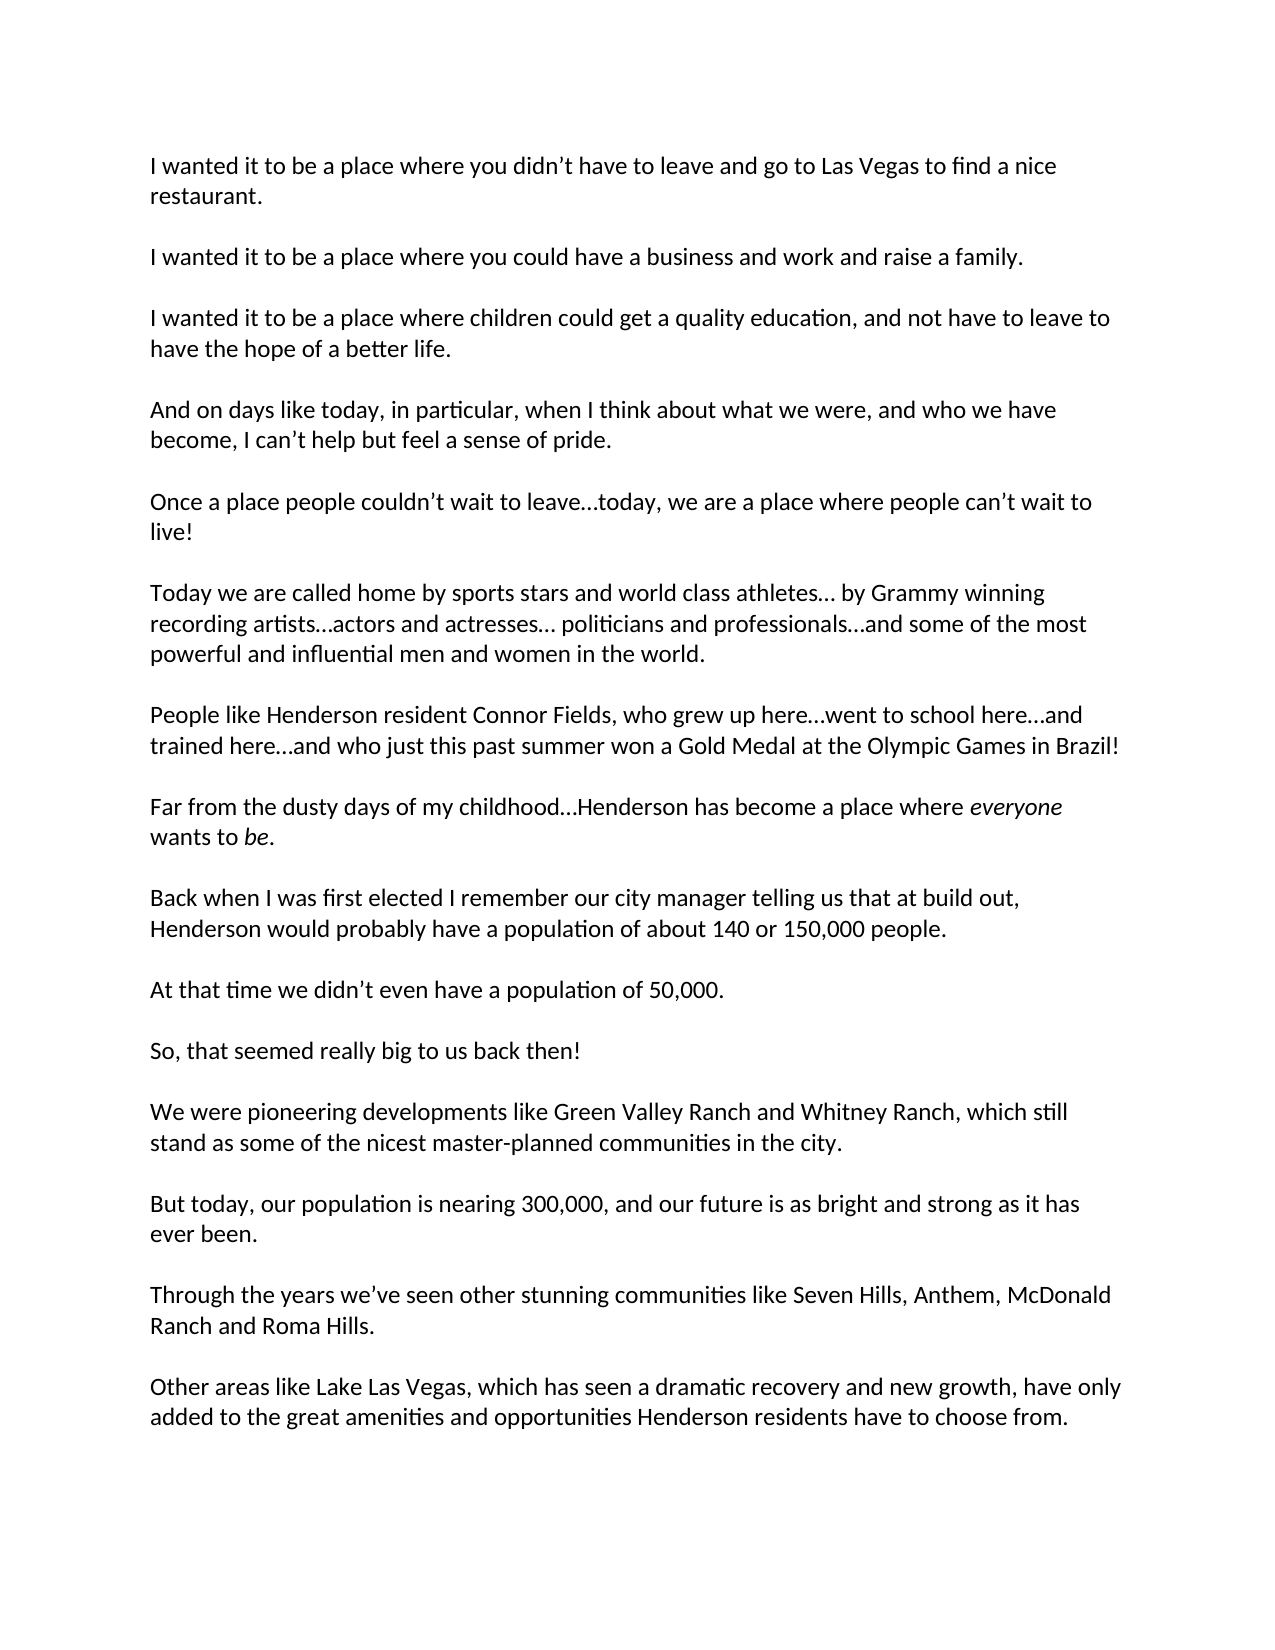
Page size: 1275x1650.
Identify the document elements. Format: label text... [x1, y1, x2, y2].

text Far from the dusty days of my childhood…Henderson has become a place where everyone wants to be. [150, 791, 1125, 852]
text People like Henderson resident Connor Fields, who grew up here…went to school here…and trained here…and who just this past summer won a Gold Medal at the Olympic Games in Brazil! [150, 699, 1125, 760]
text I wanted it to be a place where you could have a business and work and raise a family. [150, 242, 1125, 272]
text And on days like today, in particular, when I think about what we were, and who we have become, I can’t help but feel a sense of pride. [150, 394, 1125, 455]
text But today, our population is nearing 300,000, and our future is as bright and strong as it has ever been. [150, 1188, 1125, 1249]
text I wanted it to be a place where you didn’t have to leave and go to Las Vegas to find a nice restaurant. [150, 150, 1125, 211]
text So, that seemed really big to us back then! [150, 1035, 1125, 1066]
text Other areas like Lake Las Vegas, which has seen a dramatic recovery and new growth, have only added to the great amenities and opportunities Henderson residents have to choose from. [150, 1371, 1125, 1432]
text Once a place people couldn’t wait to leave…today, we are a place where people can’t wait to live! [150, 486, 1125, 547]
text Through the years we’ve seen other stunning communities like Seven Hills, Anthem, McDonald Ranch and Roma Hills. [150, 1279, 1125, 1340]
text I wanted it to be a place where children could get a quality education, and not have to leave to have the hope of a better life. [150, 303, 1125, 364]
text At that time we didn’t even have a population of 50,000. [150, 974, 1125, 1004]
text We were pioneering developments like Green Valley Ranch and Whitney Ranch, which still stand as some of the nicest master-planned communities in the city. [150, 1096, 1125, 1157]
text Back when I was first elected I remember our city manager telling us that at build out, Henderson would probably have a population of about 140 or 150,000 people. [150, 882, 1125, 943]
text Today we are called home by sports stars and world class athletes… by Grammy winning recording artists…actors and actresses… politicians and professionals…and some of the most powerful and influential men and women in the world. [150, 577, 1125, 669]
